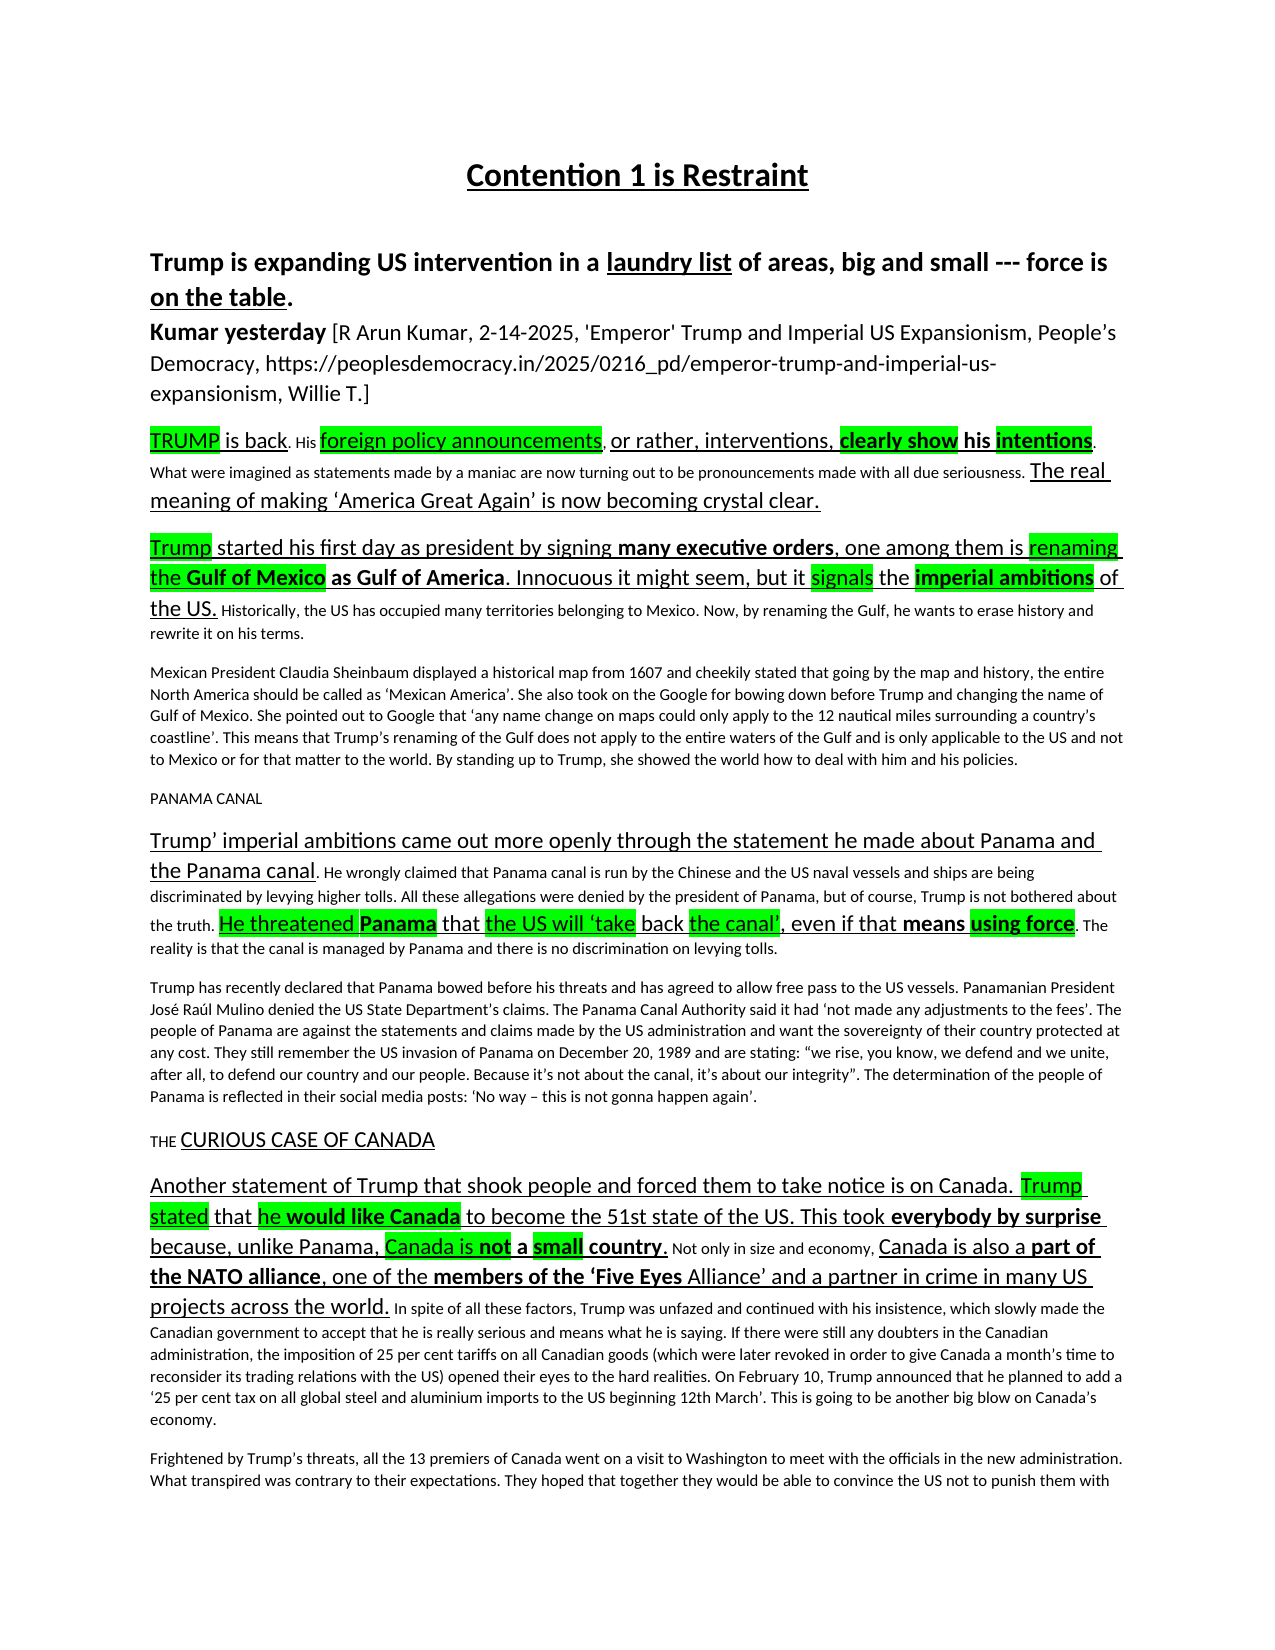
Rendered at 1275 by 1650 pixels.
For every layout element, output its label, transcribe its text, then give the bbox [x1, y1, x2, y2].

text Trump has recently declared that Panama bowed before his threats and has agreed to allow free pass to the US vessels. Panamanian President José Raúl Mulino denied the US State Department’s claims. The Panama Canal Authority said it had ‘not made any adjustments to the fees’. The people of Panama are against the statements and claims made by the US administration and want the sovereignty of their country protected at any cost. They still remember the US invasion of Panama on December 20, 1989 and are stating: “we rise, you know, we defend and we unite, after all, to defend our country and our people. Because it’s not about the canal, it’s about our integrity”. The determination of the people of Panama is reflected in their social media posts: ‘No way – this is not gonna happen again’. [150, 977, 1125, 1107]
text Mexican President Claudia Sheinbaum displayed a historical map from 1607 and cheekily stated that going by the map and history, the entire North America should be called as ‘Mexican America’. She also took on the Google for bowing down before Trump and changing the name of Gulf of Mexico. She pointed out to Google that ‘any name change on maps could only apply to the 12 nautical miles surrounding a country’s coastline’. This means that Trump’s renaming of the Gulf does not apply to the entire waters of the Gulf and is only applicable to the US and not to Mexico or for that matter to the world. By standing up to Trump, she showed the world how to deal with him and his policies. [150, 662, 1125, 770]
subtitle Contention 1 is Restraint [150, 154, 1125, 195]
text PANAMA CANAL [150, 788, 1125, 808]
text Trump started his first day as president by signing many executive orders, one among them is renaming the Gulf of Mexico as Gulf of America. Innocuous it might seem, but it signals the imperial ambitions of the US. Historically, the US has occupied many territories belonging to Mexico. Now, by renaming the Gulf, he wants to erase history and rewrite it on his terms. [150, 533, 1125, 644]
text Kumar yesterday [R Arun Kumar, 2-14-2025, 'Emperor' Trump and Imperial US Expansionism, People’s Democracy, https://peoplesdemocracy.in/2025/0216_pd/emperor-trump-and-imperial-us-expansionism, Willie T.] [150, 316, 1125, 407]
text TRUMP is back. His foreign policy announcements, or rather, interventions, clearly show his intentions. What were imagined as statements made by a maniac are now turning out to be pronouncements made with all due seriousness. The real meaning of making ‘America Great Again’ is now becoming crystal clear. [150, 426, 1125, 514]
text Another statement of Trump that shook people and forced them to take notice is on Canada. Trump stated that he would like Canada to become the 51st state of the US. This took everybody by surprise because, unlike Panama, Canada is not a small country. Not only in size and economy, Canada is also a part of the NATO alliance, one of the members of the ‘Five Eyes Alliance’ and a partner in crime in many US projects across the world. In spite of all these factors, Trump was unfazed and continued with his insistence, which slowly made the Canadian government to accept that he is really serious and means what he is saying. If there were still any doubters in the Canadian administration, the imposition of 25 per cent tariffs on all Canadian goods (which were later revoked in order to give Canada a month’s time to reconsider its trading relations with the US) opened their eyes to the hard realities. On February 10, Trump announced that he planned to add a ‘25 per cent tax on all global steel and aluminium imports to the US beginning 12th March’. This is going to be another big blow on Canada’s economy. [150, 1172, 1125, 1430]
subtitle Trump is expanding US intervention in a laundry list of areas, big and small --- force is on the table. [150, 245, 1125, 314]
text Trump’ imperial ambitions came out more openly through the statement he made about Panama and the Panama canal. He wrongly claimed that Panama canal is run by the Chinese and the US naval vessels and ships are being discriminated by levying higher tolls. All these allegations were denied by the president of Panama, but of course, Trump is not bothered about the truth. He threatened Panama that the US will ‘take back the canal’, even if that means using force. The reality is that the canal is managed by Panama and there is no discrimination on levying tolls. [150, 826, 1125, 959]
text THE CURIOUS CASE OF CANADA [150, 1125, 1125, 1153]
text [150, 1448, 1125, 1490]
